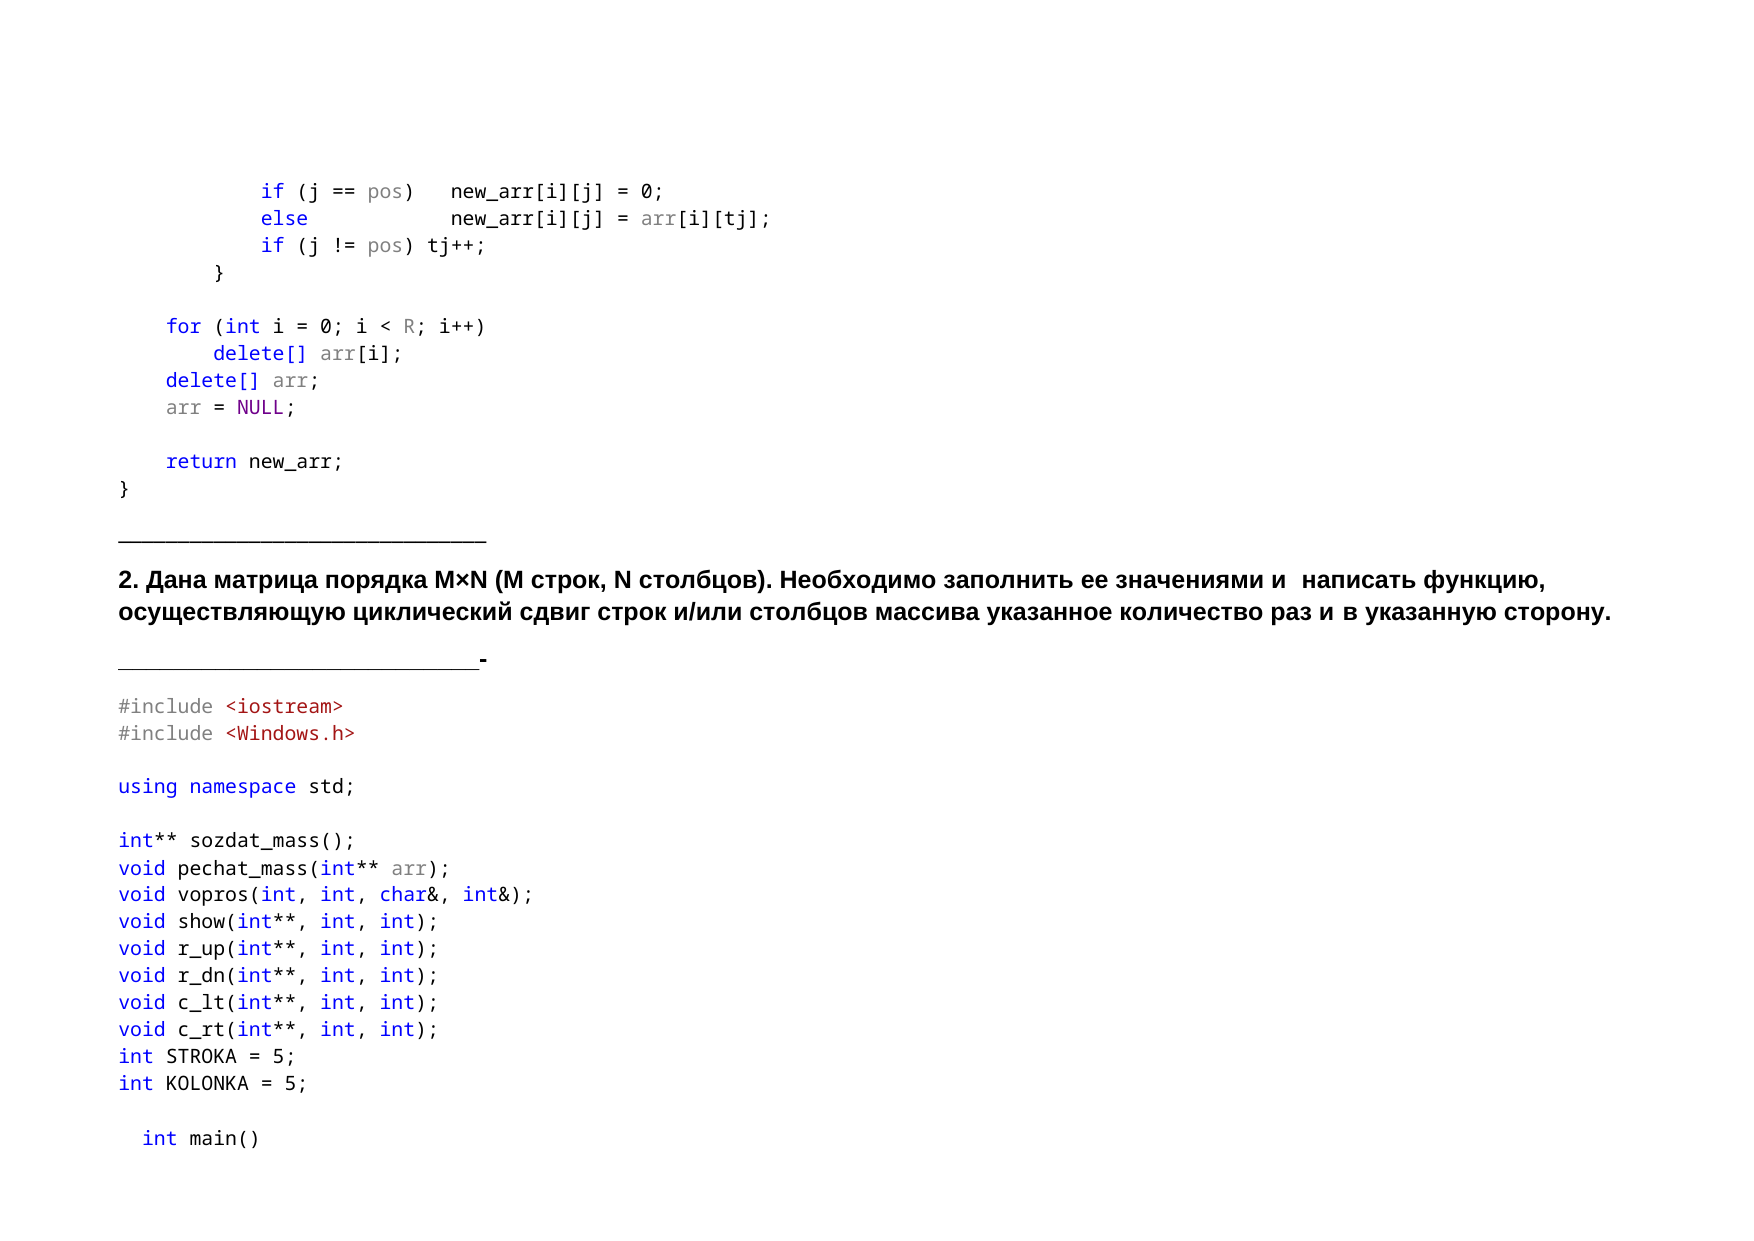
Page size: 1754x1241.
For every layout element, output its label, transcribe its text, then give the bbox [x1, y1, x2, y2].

text } [118, 474, 1636, 501]
text void show(int**, int, int); [118, 908, 1636, 935]
text void pechat_mass(int** arr); [118, 854, 1636, 881]
text #include <iostream> [118, 692, 1636, 719]
text #include <Windows.h> [118, 719, 1636, 746]
text arr = NULL; [118, 393, 1636, 420]
text void r_dn(int**, int, int); [118, 962, 1636, 989]
text _______________________________ [118, 520, 1636, 547]
text delete[] arr; [118, 366, 1636, 393]
text delete[] arr[i]; [118, 339, 1636, 366]
text int KOLONKA = 5; [118, 1069, 1636, 1097]
text void c_lt(int**, int, int); [118, 989, 1636, 1016]
text return new_arr; [118, 447, 1636, 474]
text void r_up(int**, int, int); [118, 935, 1636, 962]
text if (j == pos) new_arr[i][j] = 0; [118, 177, 1636, 204]
text void c_rt(int**, int, int); [118, 1016, 1636, 1043]
text else new_arr[i][j] = arr[i][tj]; [118, 204, 1636, 231]
text __________________________- [118, 644, 1636, 673]
text void vopros(int, int, char&, int&); [118, 881, 1636, 908]
text using namespace std; [118, 773, 1636, 800]
text if (j != pos) tj++; [118, 231, 1636, 258]
text int STROKA = 5; [118, 1043, 1636, 1069]
text } [118, 258, 1636, 285]
text int** sozdat_mass(); [118, 827, 1636, 854]
text 2. Дана матрица порядка M×N (M строк, N столбцов). Необходимо заполнить ее значениями и написать функцию, осуществляющую циклический сдвиг строк и/или столбцов массива указанное количество раз и в указанную сторону. [118, 565, 1636, 625]
text for (int i = 0; i < R; i++) [118, 312, 1636, 339]
text int main() [118, 1124, 1636, 1152]
